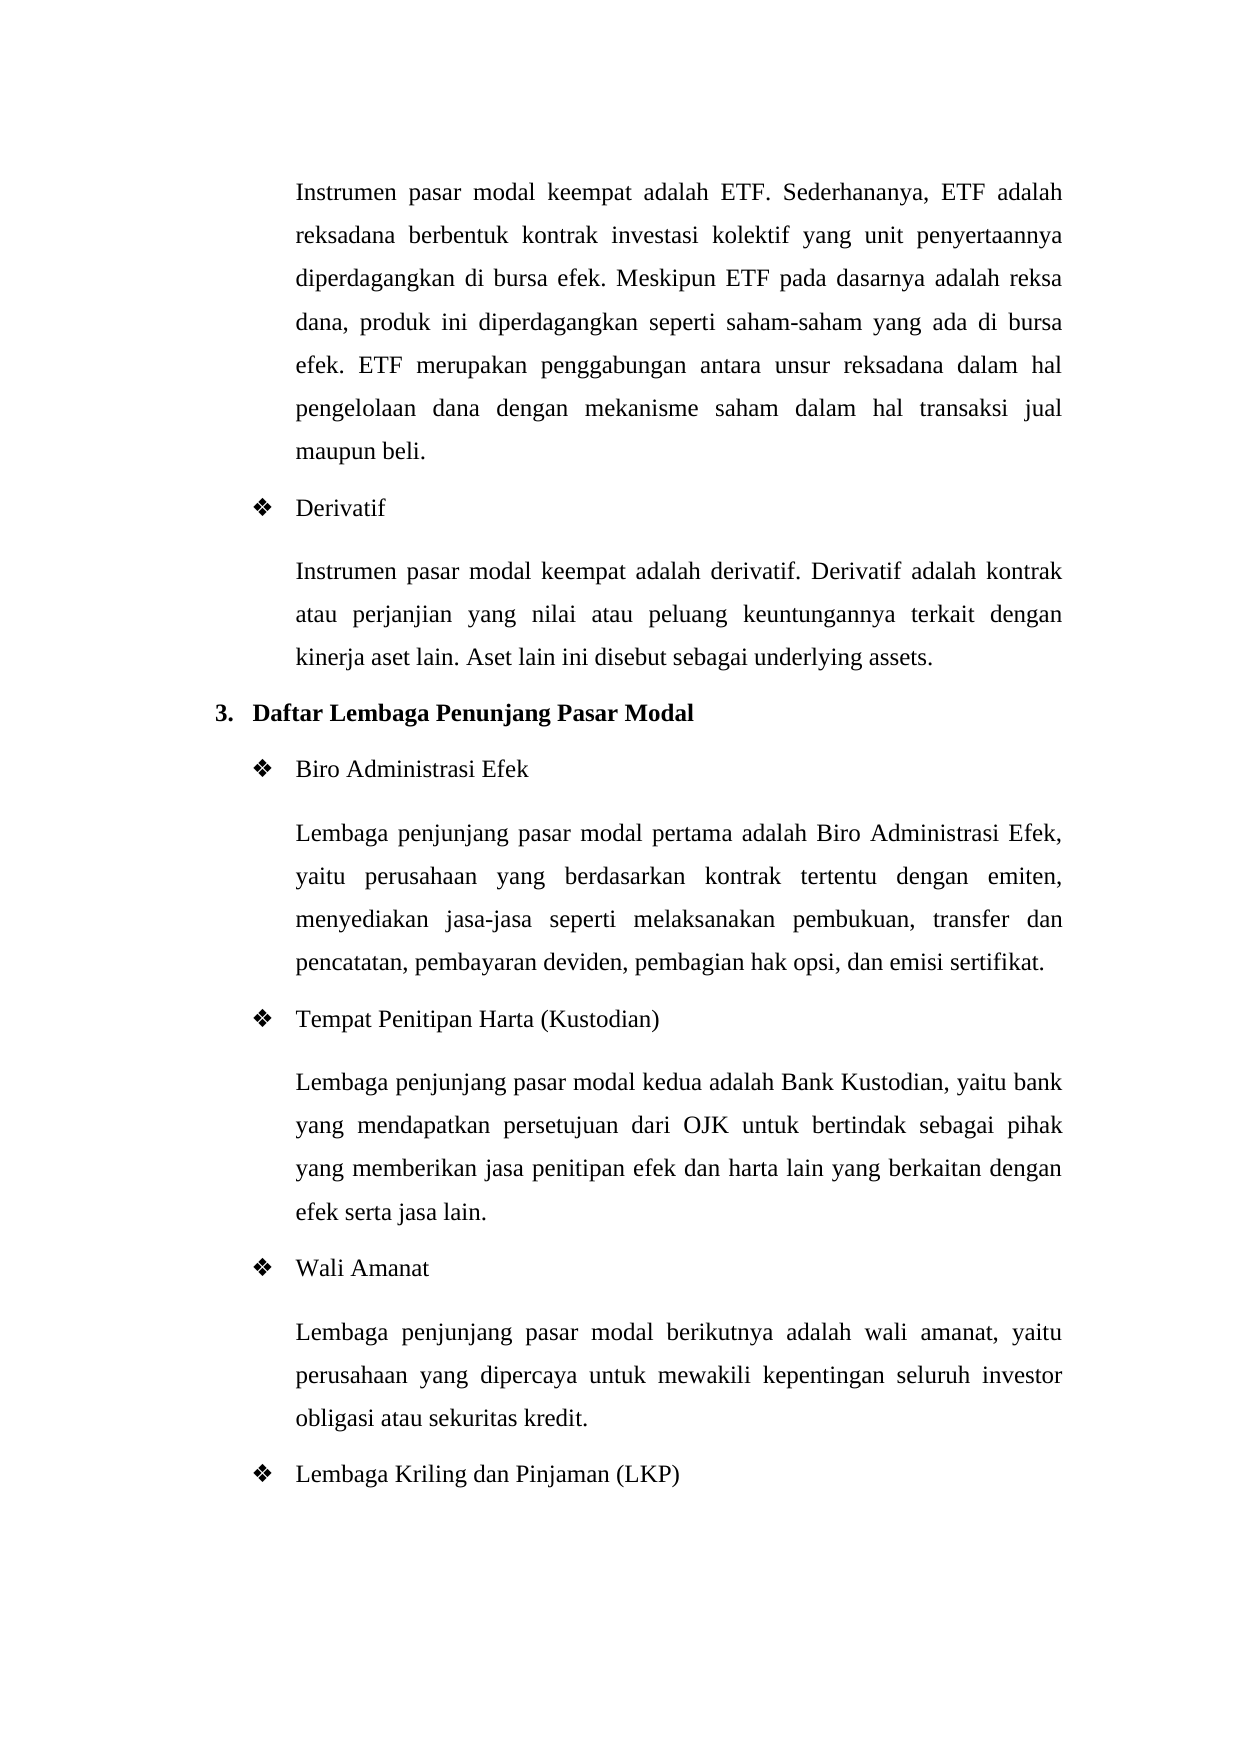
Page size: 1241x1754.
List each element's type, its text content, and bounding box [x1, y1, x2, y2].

list Derivatif [251, 479, 1063, 530]
list Tempat Penitipan Harta (Kustodian) [251, 990, 1063, 1042]
list Lembaga Kriling dan Pinjaman (LKP) [251, 1446, 1063, 1497]
text Instrumen pasar modal keempat adalah ETF. Sederhananya, ETF adalah reksadana berbentuk kontrak investasi kolektif yang unit penyertaannya diperdagangkan di bursa efek. Meskipun ETF pada dasarnya adalah reksa dana, produk ini diperdagangkan seperti saham-saham yang ada di bursa efek. ETF merupakan penggabungan antara unsur reksadana dalam hal pengelolaan dana dengan mekanisme saham dalam hal transaksi jual maupun beli. [295, 177, 1063, 465]
list Daftar Lembaga Penunjang Pasar Modal [215, 698, 1063, 727]
list Biro Administrasi Efek [251, 741, 1063, 792]
text Lembaga penjunjang pasar modal pertama adalah Biro Administrasi Efek, yaitu perusahaan yang berdasarkan kontrak tertentu dengan emiten, menyediakan jasa-jasa seperti melaksanakan pembukuan, transfer dan pencatatan, pembayaran deviden, pembagian hak opsi, dan emisi sertifikat. [295, 818, 1063, 976]
list Wali Amanat [251, 1240, 1063, 1291]
text Instrumen pasar modal keempat adalah derivatif. Derivatif adalah kontrak atau perjanjian yang nilai atau peluang keuntungannya terkait dengan kinerja aset lain. Aset lain ini disebut sebagai underlying assets. [295, 556, 1063, 671]
text Lembaga penjunjang pasar modal berikutnya adalah wali amanat, yaitu perusahaan yang dipercaya untuk mewakili kepentingan seluruh investor obligasi atau sekuritas kredit. [295, 1317, 1063, 1432]
text Lembaga penjunjang pasar modal kedua adalah Bank Kustodian, yaitu bank yang mendapatkan persetujuan dari OJK untuk bertindak sebagai pihak yang memberikan jasa penitipan efek dan harta lain yang berkaitan dengan efek serta jasa lain. [295, 1067, 1063, 1225]
